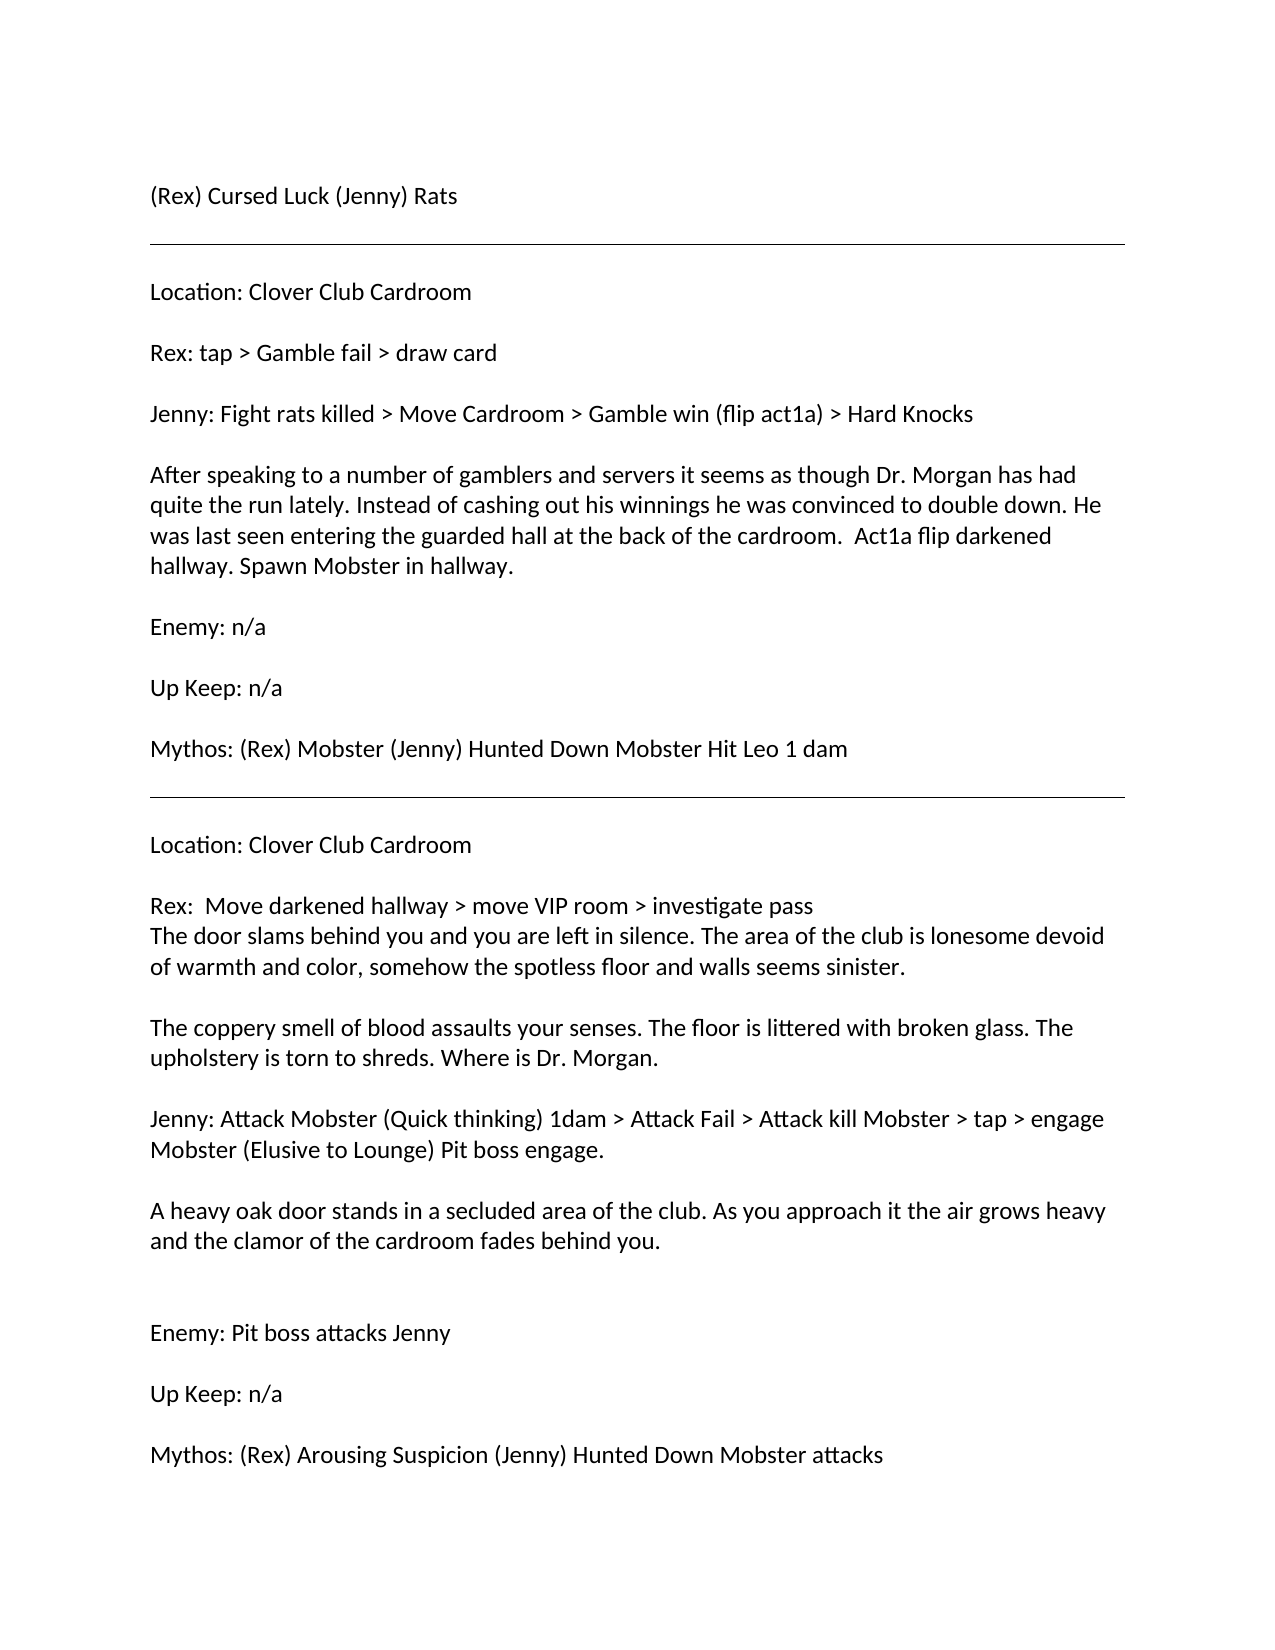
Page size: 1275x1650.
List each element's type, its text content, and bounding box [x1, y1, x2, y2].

text Jenny: Attack Mobster (Quick thinking) 1dam > Attack Fail > Attack kill Mobster > tap > engage Mobster (Elusive to Lounge) Pit boss engage. [150, 1103, 1125, 1164]
text Enemy: n/a [150, 611, 1125, 642]
text Rex: tap > Gamble fail > draw card [150, 337, 1125, 367]
text Mythos: (Rex) Mobster (Jenny) Hunted Down Mobster Hit Leo 1 dam [150, 733, 1125, 764]
text The door slams behind you and you are left in silence. The area of the club is lonesome devoid of warmth and color, somehow the spotless floor and walls seems sinister. [150, 920, 1125, 981]
text A heavy oak door stands in a secluded area of the club. As you approach it the air grows heavy and the clamor of the cardroom fades behind you. [150, 1195, 1125, 1256]
text Location: Clover Club Cardroom [150, 276, 1125, 306]
text The coppery smell of blood assaults your senses. The floor is littered with broken glass. The upholstery is torn to shreds. Where is Dr. Morgan. [150, 1012, 1125, 1073]
text Location: Clover Club Cardroom [150, 829, 1125, 859]
text Mythos: (Rex) Arousing Suspicion (Jenny) Hunted Down Mobster attacks [150, 1439, 1125, 1470]
text Up Keep: n/a [150, 672, 1125, 703]
text Enemy: Pit boss attacks Jenny [150, 1317, 1125, 1348]
text Jenny: Fight rats killed > Move Cardroom > Gamble win (flip act1a) > Hard Knocks [150, 398, 1125, 428]
text Up Keep: n/a [150, 1378, 1125, 1409]
text Rex: Move darkened hallway > move VIP room > investigate pass [150, 890, 1125, 920]
text (Rex) Cursed Luck (Jenny) Rats [150, 181, 1125, 211]
text After speaking to a number of gamblers and servers it seems as though Dr. Morgan has had quite the run lately. Instead of cashing out his winnings he was convinced to double down. He was last seen entering the guarded hall at the back of the cardroom. Act1a flip darkened hallway. Spawn Mobster in hallway. [150, 459, 1125, 581]
